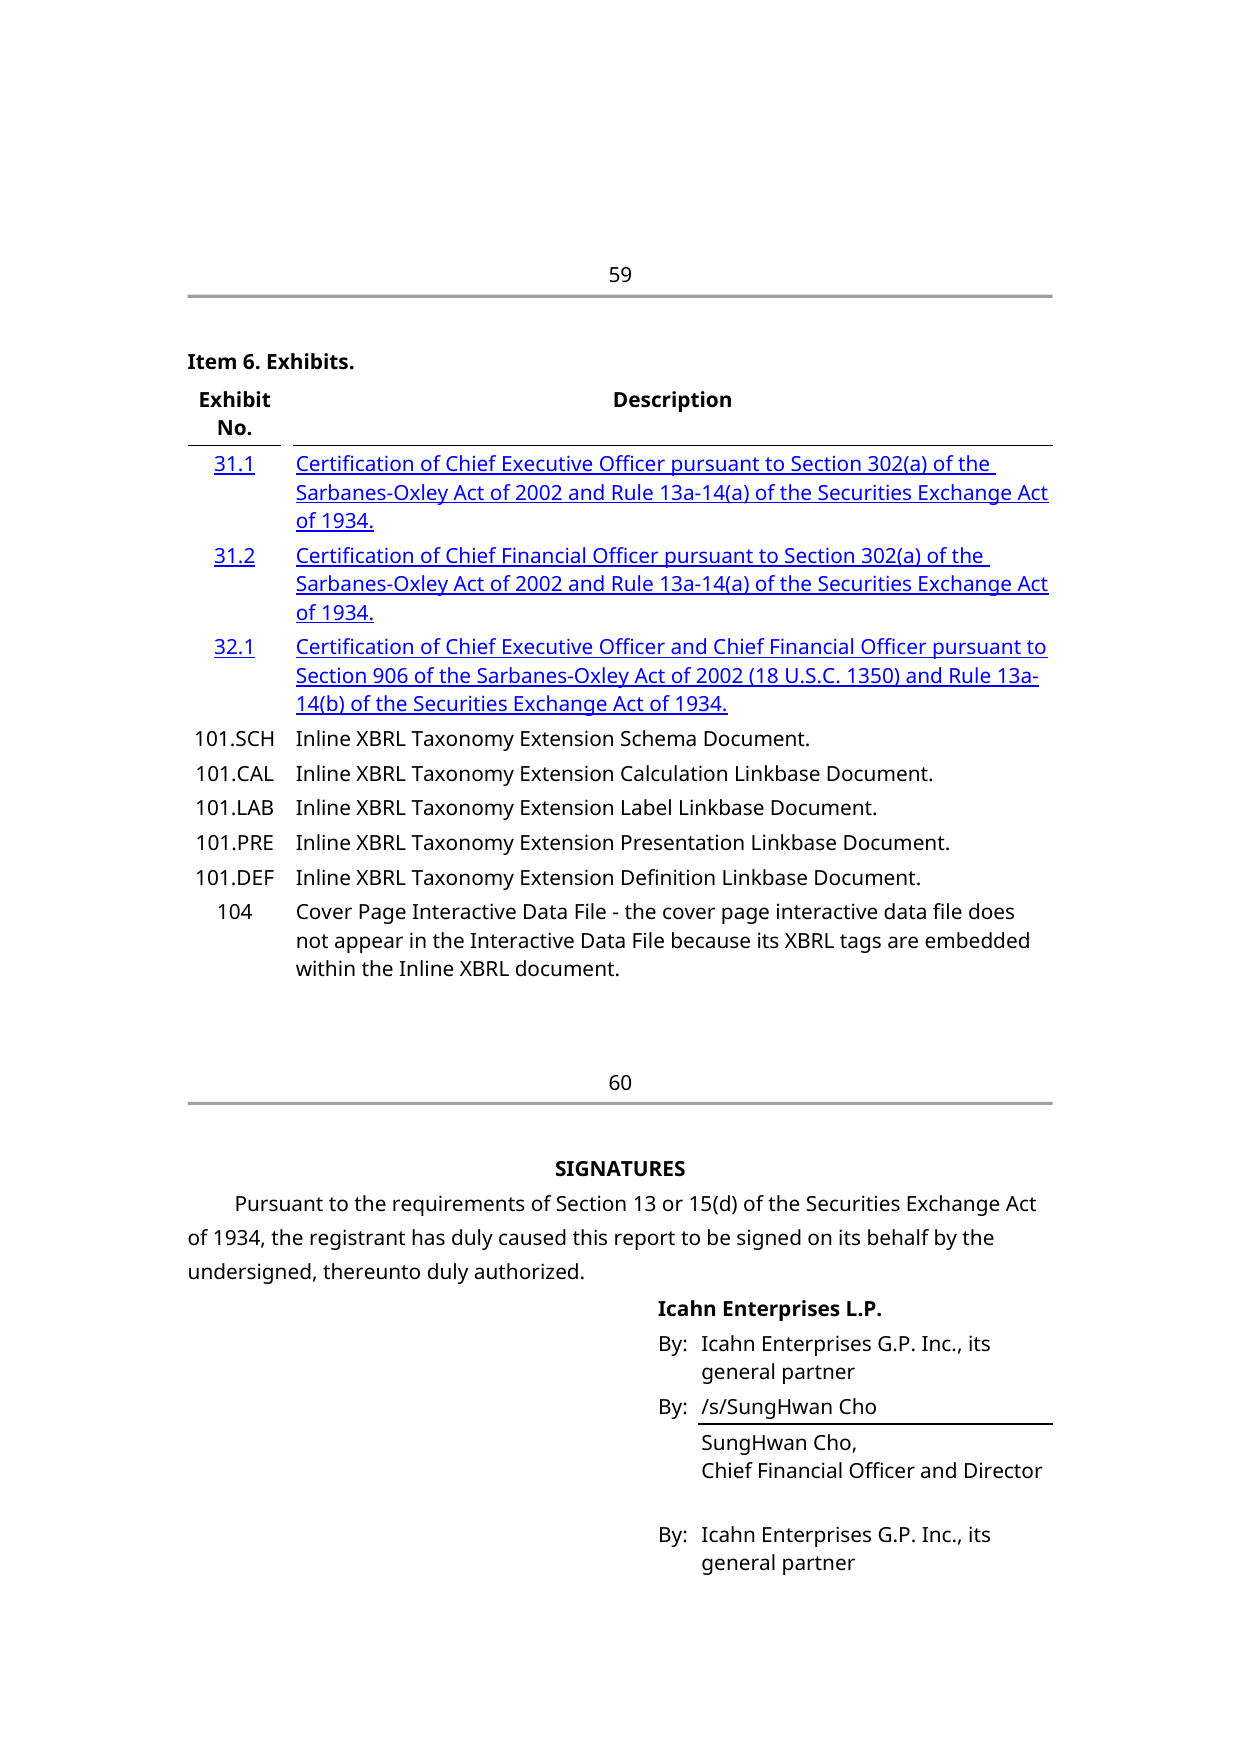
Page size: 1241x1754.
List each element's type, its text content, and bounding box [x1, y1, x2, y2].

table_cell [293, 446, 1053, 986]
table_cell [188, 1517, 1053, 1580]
text SIGNATURES [187, 1154, 1053, 1183]
text Item 6. Exhibits. [187, 347, 1053, 376]
text 60 [187, 1068, 1053, 1096]
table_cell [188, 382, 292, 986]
text Pursuant to the requirements of Section 13 or 15(d) of the Securities Exchange Act of 1934, the registrant has duly caused this report to be signed on its behalf by the undersigned, thereunto duly authorized. [187, 1189, 1053, 1285]
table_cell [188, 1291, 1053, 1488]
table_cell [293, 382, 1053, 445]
text 59 [187, 261, 1053, 289]
